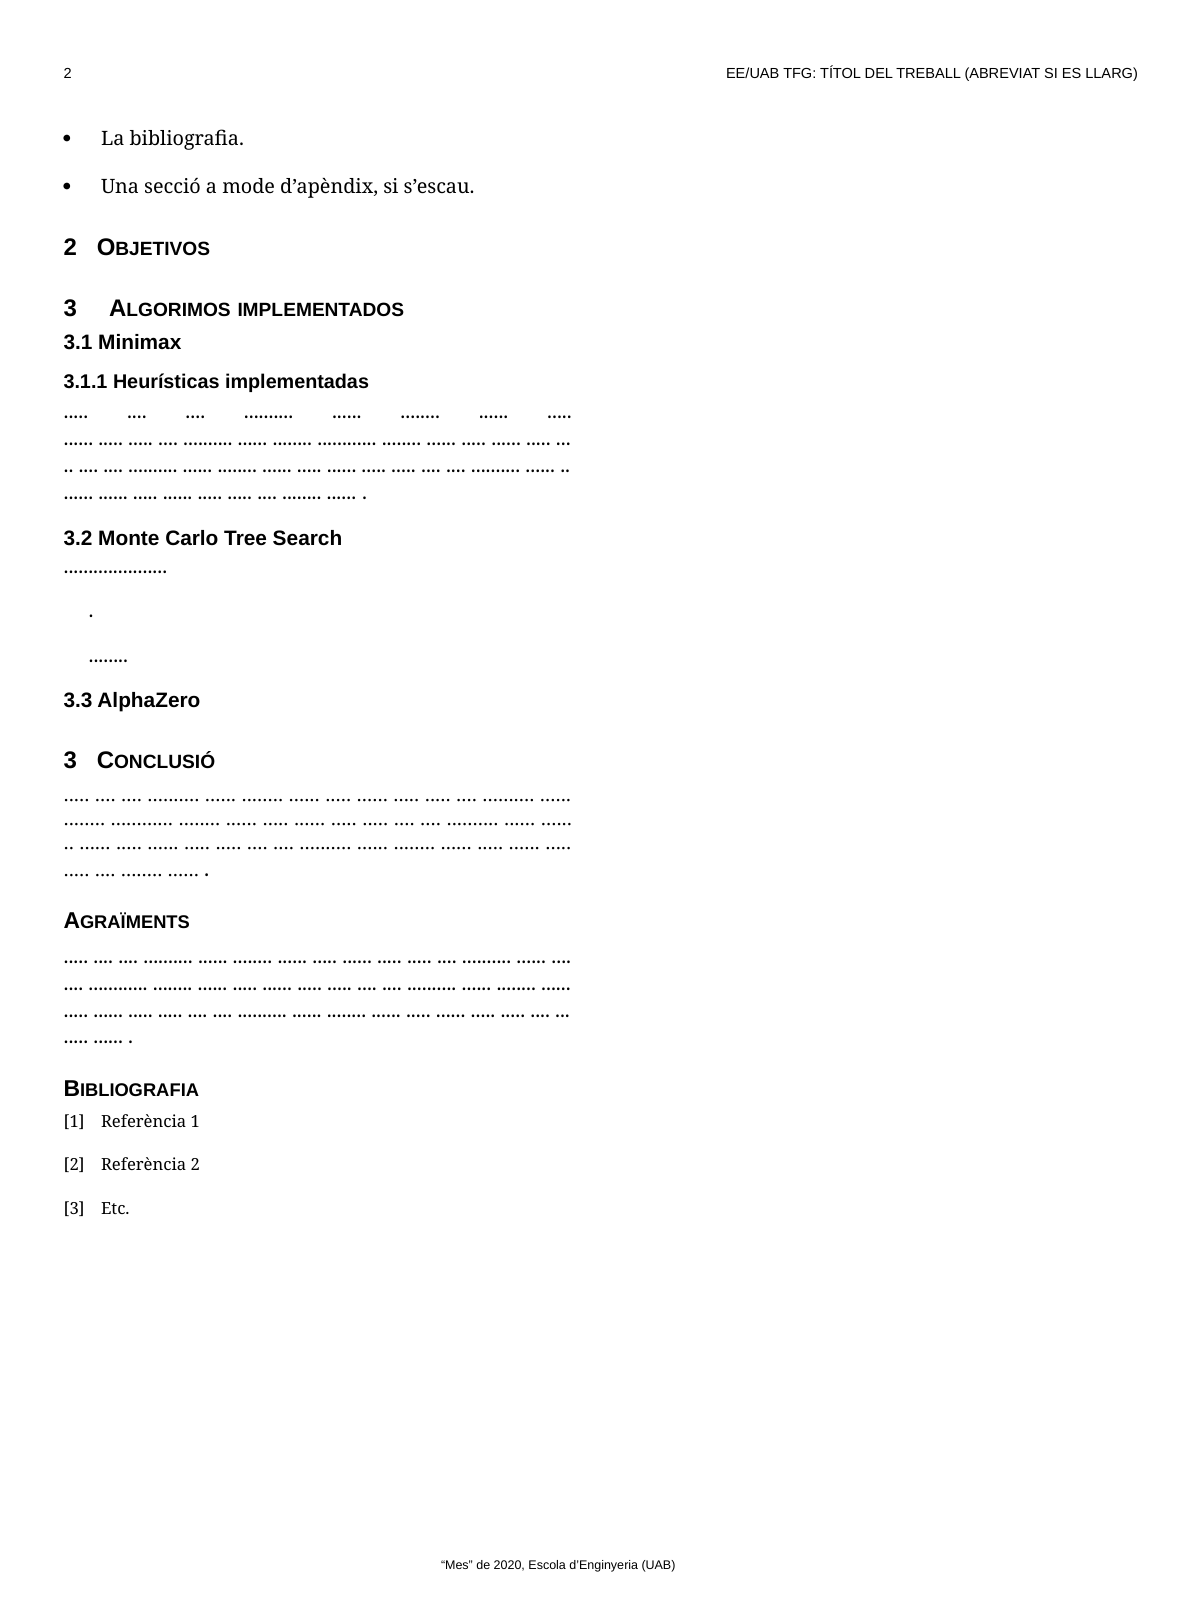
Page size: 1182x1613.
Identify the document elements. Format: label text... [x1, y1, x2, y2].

subtitle 3 Algorimos implementados [63, 294, 572, 321]
list La bibliografia. [63, 124, 572, 152]
text ..... .... .... .......... ...... ........ ...... ..... ...... ..... ..... .... .......... ...... ........ ............ ........ ...... ..... ...... ..... ..... .... .... .......... ...... ........ ...... ..... ...... ..... ..... .... .... .......... ...... ........ ...... ..... ...... ..... ..... .... ........ ...... . [63, 782, 572, 882]
list Una secció a mode d’apèndix, si s’escau. [63, 172, 572, 199]
subtitle 3.1.1 Heurísticas implementadas [63, 370, 572, 393]
text Agraïments [63, 907, 572, 933]
list Referència 1 [63, 1109, 572, 1132]
text ..... .... .... .......... ...... ........ ...... ..... ...... ..... ..... .... .......... ...... ........ ............ ........ ...... ..... ...... ..... ..... .... .... .......... ...... ........ ...... ..... ...... ..... ..... .... .... .......... ...... ........ ...... ..... ...... ..... ..... .... ........ ...... . [63, 397, 572, 505]
subtitle 3.3 AlphaZero [63, 688, 572, 712]
text Bibliografia [63, 1075, 572, 1101]
subtitle 3.1 Minimax [63, 329, 572, 353]
subtitle 2 Objetivos [63, 233, 572, 260]
list Etc. [63, 1197, 572, 1219]
text ........ [63, 643, 572, 667]
list Referència 2 [63, 1153, 572, 1176]
text ..... .... .... .......... ...... ........ ...... ..... ...... ..... ..... .... .......... ...... ........ ............ ........ ...... ..... ...... ..... ..... .... .... .......... ...... ........ ...... ..... ...... ..... ..... .... .... .......... ...... ........ ...... ..... ...... ..... ..... .... ........ ...... . [63, 942, 572, 1050]
text “Mes” de 2020, Escola d’Enginyeria (UAB) [317, 1557, 799, 1572]
subtitle 3 Conclusió [63, 746, 572, 773]
text . [63, 599, 572, 623]
subtitle 3.2 Monte Carlo Tree Search [63, 526, 572, 550]
text ..................... [63, 554, 572, 578]
